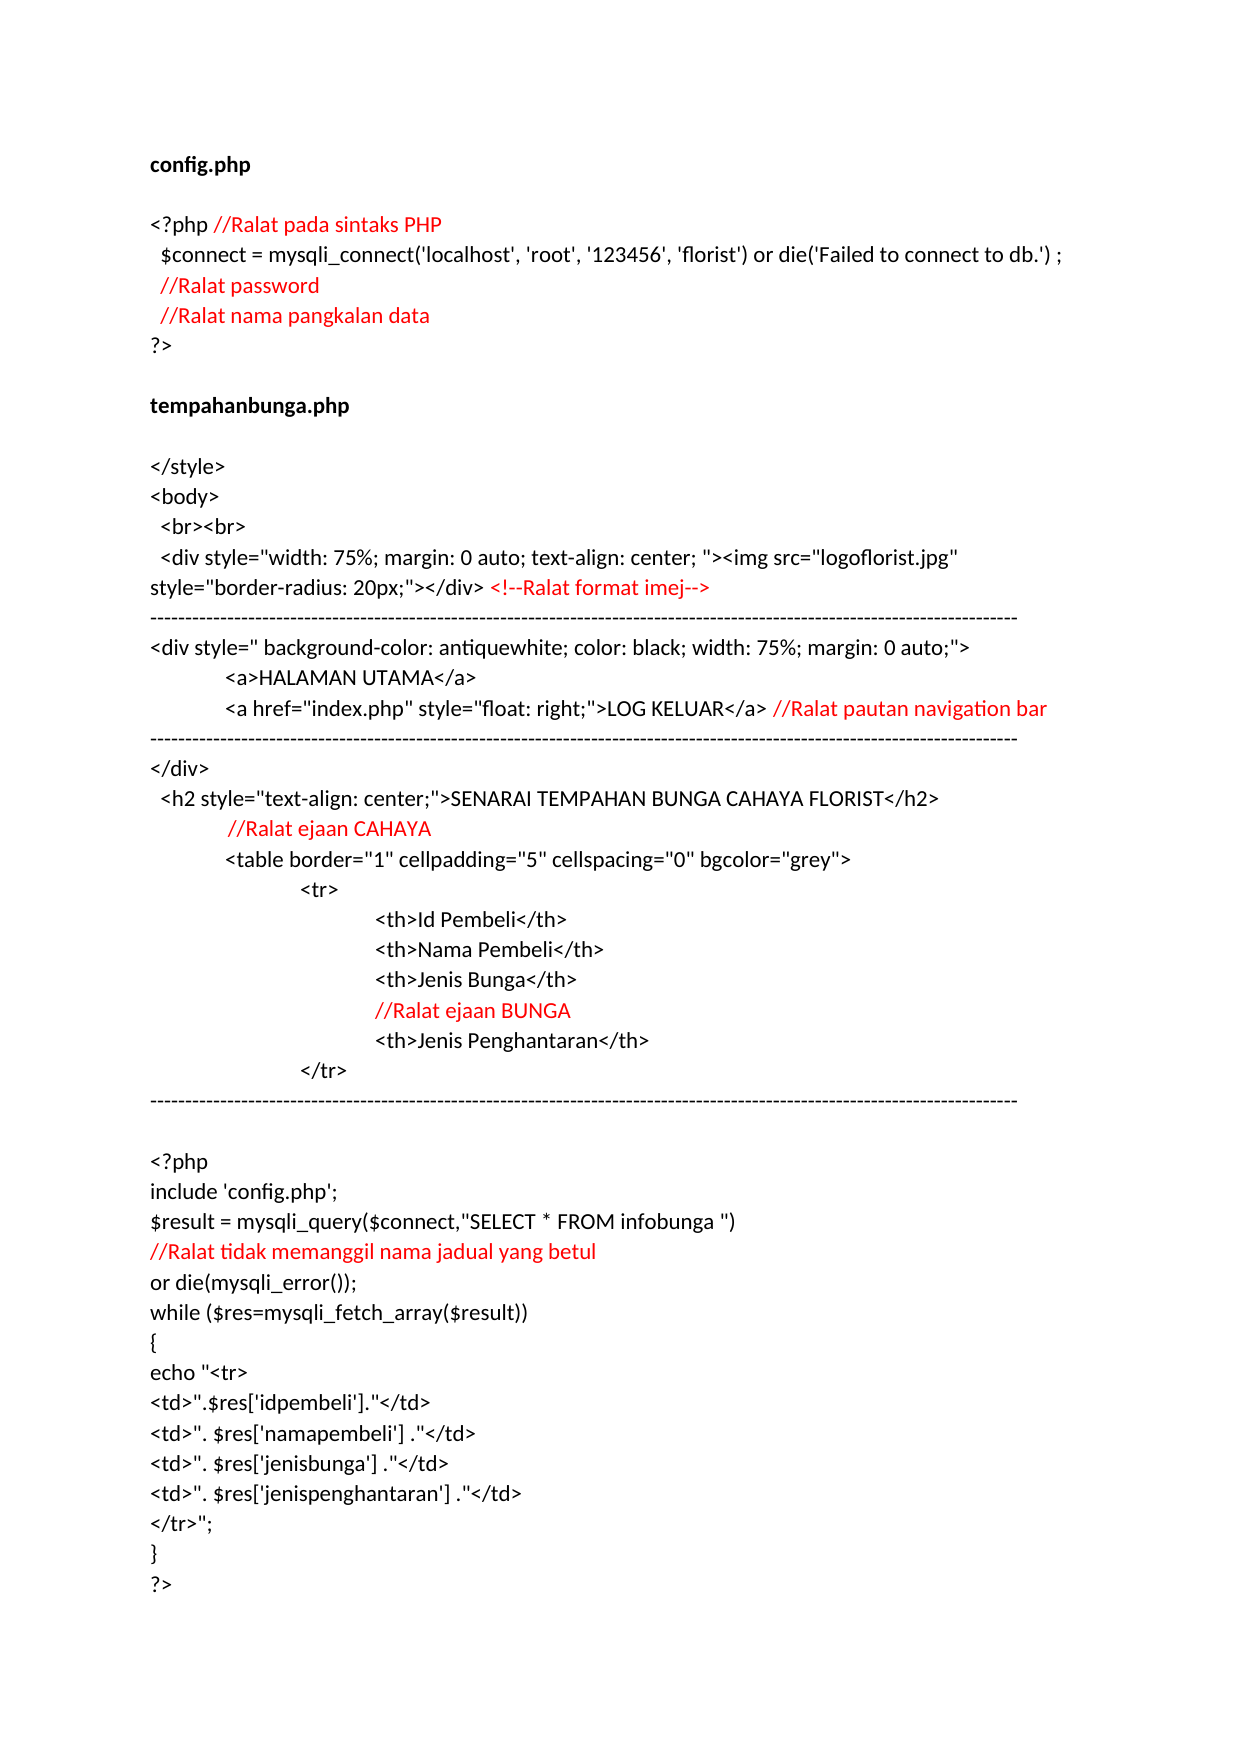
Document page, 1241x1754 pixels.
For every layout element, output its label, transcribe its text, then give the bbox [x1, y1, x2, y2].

text <td>". $res['namapembeli'] ."</td> [150, 1419, 1090, 1447]
text <td>". $res['jenisbunga'] ."</td> [150, 1449, 1090, 1477]
text $result = mysqli_query($connect,"SELECT * FROM infobunga ") [150, 1207, 1090, 1235]
text <div style=" background-color: antiquewhite; color: black; width: 75%; margin: 0 auto;"> [150, 633, 1090, 661]
text //Ralat tidak memanggil nama jadual yang betul [150, 1237, 1090, 1266]
text <th>Jenis Penghantaran</th> [150, 1026, 1090, 1054]
text //Ralat ejaan BUNGA [150, 996, 1090, 1024]
text ---------------------------------------------------------------------------------------------------------------------------- [150, 603, 1090, 631]
text <br><br> [150, 512, 1090, 541]
text echo "<tr> [150, 1358, 1090, 1386]
text ?> [150, 331, 1090, 359]
text <?php [150, 1147, 1090, 1175]
text <?php //Ralat pada sintaks PHP [150, 210, 1090, 238]
text <th>Jenis Bunga</th> [150, 966, 1090, 994]
text </tr> [150, 1056, 1090, 1084]
text <h2 style="text-align: center;">SENARAI TEMPAHAN BUNGA CAHAYA FLORIST</h2> [150, 784, 1090, 812]
text <body> [150, 482, 1090, 510]
text ---------------------------------------------------------------------------------------------------------------------------- [150, 724, 1090, 752]
text tempahanbunga.php [150, 392, 1090, 420]
text //Ralat ejaan CAHAYA [150, 814, 1090, 843]
text <table border="1" cellpadding="5" cellspacing="0" bgcolor="grey"> [150, 845, 1090, 873]
text <th>Nama Pembeli</th> [150, 935, 1090, 963]
text <a href="index.php" style="float: right;">LOG KELUAR</a> //Ralat pautan navigation bar [150, 694, 1090, 722]
text include 'config.php'; [150, 1177, 1090, 1205]
text <td>".$res['idpembeli']."</td> [150, 1388, 1090, 1417]
text config.php [150, 150, 1090, 178]
text <a>HALAMAN UTAMA</a> [150, 663, 1090, 692]
text <tr> [150, 875, 1090, 903]
text //Ralat password [150, 271, 1090, 299]
text </div> [150, 754, 1090, 782]
text <th>Id Pembeli</th> [150, 905, 1090, 933]
text or die(mysqli_error()); [150, 1268, 1090, 1296]
text </tr>"; [150, 1509, 1090, 1537]
text </style> [150, 452, 1090, 480]
text ?> [150, 1570, 1090, 1598]
text { [150, 1328, 1090, 1356]
text <td>". $res['jenispenghantaran'] ."</td> [150, 1479, 1090, 1507]
text while ($res=mysqli_fetch_array($result)) [150, 1298, 1090, 1326]
text //Ralat nama pangkalan data [150, 301, 1090, 329]
text ---------------------------------------------------------------------------------------------------------------------------- [150, 1086, 1090, 1114]
text $connect = mysqli_connect('localhost', 'root', '123456', 'florist') or die('Failed to connect to db.') ; [150, 241, 1090, 269]
text <div style="width: 75%; margin: 0 auto; text-align: center; "><img src="logoflorist.jpg" style="border-radius: 20px;"></div> <!--Ralat format imej--> [150, 543, 1090, 601]
text } [150, 1539, 1090, 1568]
